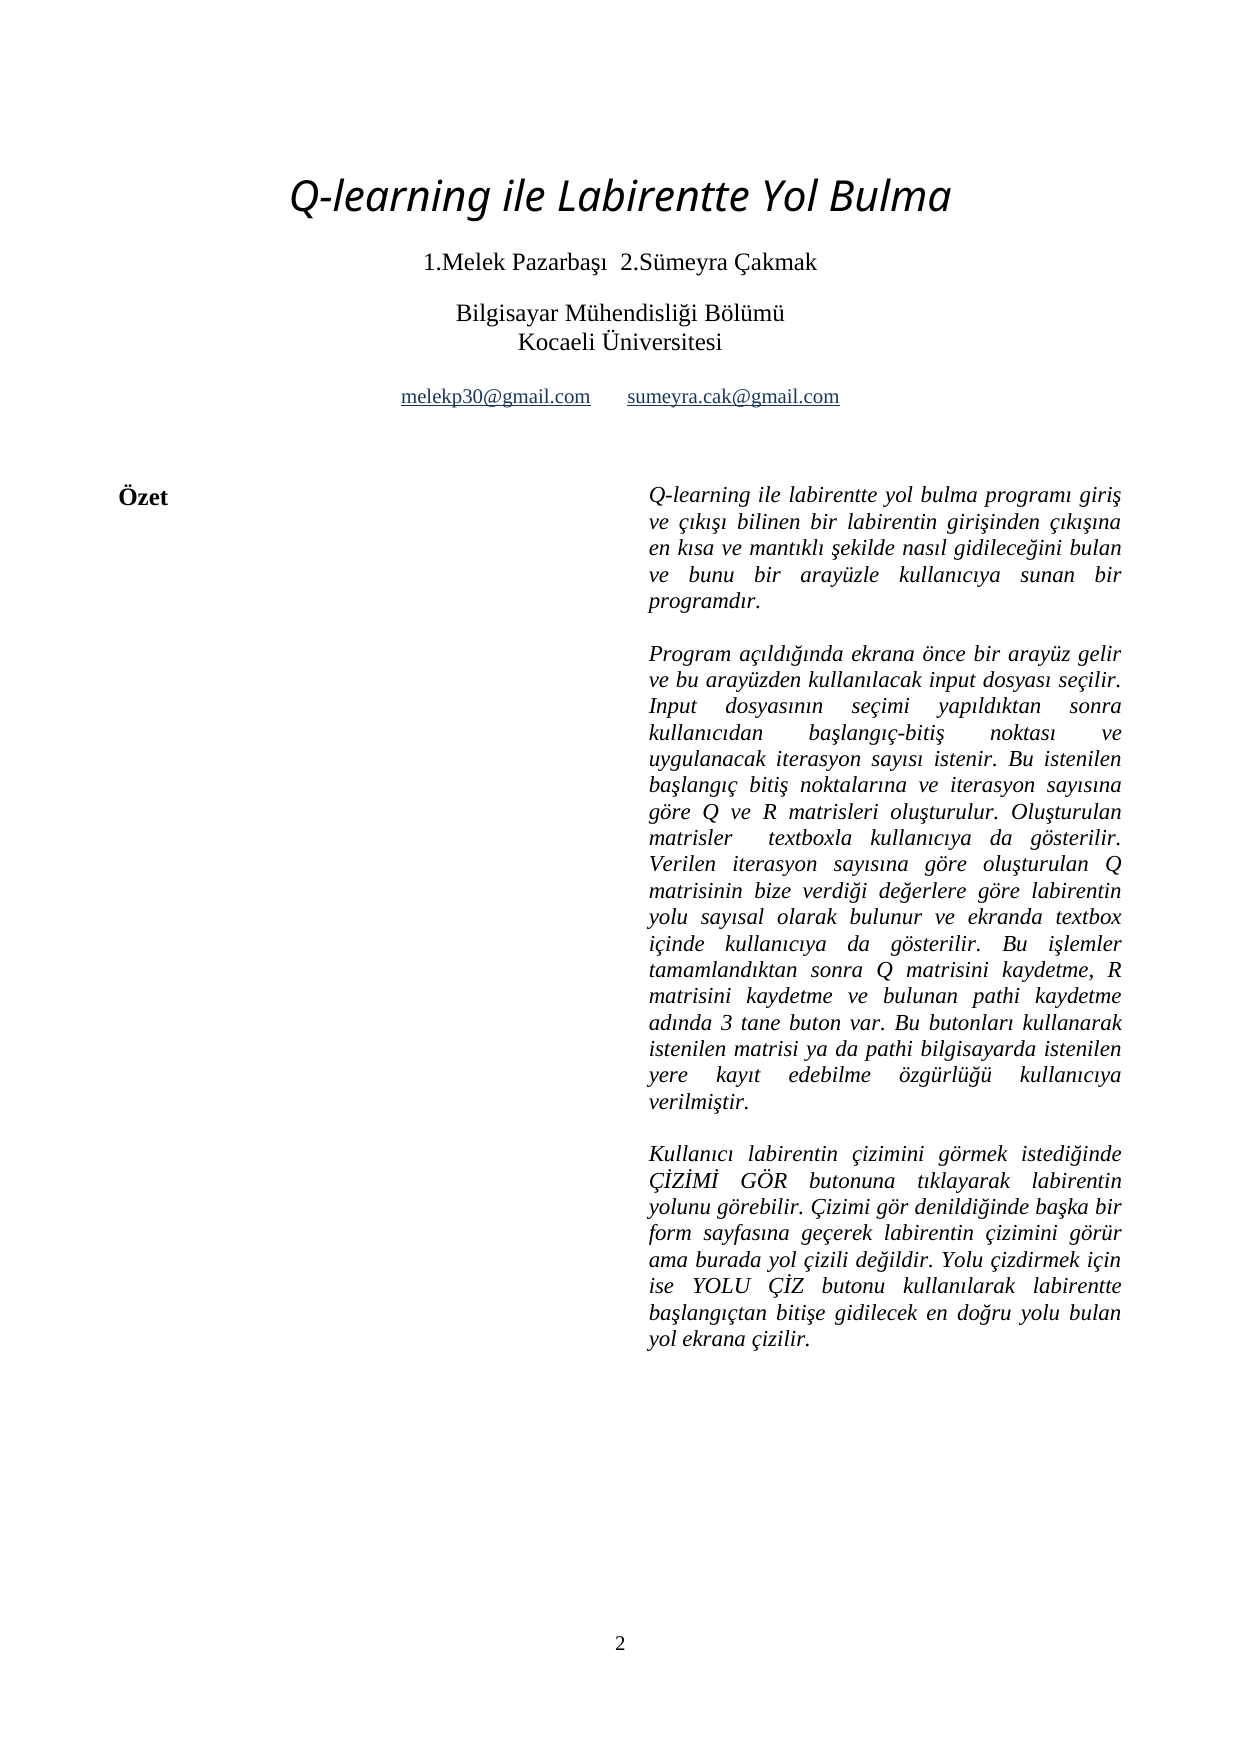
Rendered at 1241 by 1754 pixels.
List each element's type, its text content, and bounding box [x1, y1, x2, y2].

text melekp30@gmail.com sumeyra.cak@gmail.com [118, 384, 1122, 408]
text Kocaeli Üniversitesi [118, 327, 1122, 356]
text Program açıldığında ekrana önce bir arayüz gelir ve bu arayüzden kullanılacak input dosyası seçilir. Input dosyasının seçimi yapıldıktan sonra kullanıcıdan başlangıç-bitiş noktası ve uygulanacak iterasyon sayısı istenir. Bu istenilen başlangıç bitiş noktalarına ve iterasyon sayısına göre Q ve R matrisleri oluşturulur. Oluşturulan matrisler textboxla kullanıcıya da gösterilir. Verilen iterasyon sayısına göre oluşturulan Q matrisinin bize verdiği değerlere göre labirentin yolu sayısal olarak bulunur ve ekranda textbox içinde kullanıcıya da gösterilir. Bu işlemler tamamlandıktan sonra Q matrisini kaydetme, R matrisini kaydetme ve bulunan pathi kaydetme adında 3 tane buton var. Bu butonları kullanarak istenilen matrisi ya da pathi bilgisayarda istenilen yere kayıt edebilme özgürlüğü kullanıcıya verilmiştir. [648, 640, 1122, 1114]
text Q-learning ile labirentte yol bulma programı giriş ve çıkışı bilinen bir labirentin girişinden çıkışına en kısa ve mantıklı şekilde nasıl gidileceğini bulan ve bunu bir arayüzle kullanıcıya sunan bir programdır. [648, 482, 1122, 613]
text 1.Melek Pazarbaşı 2.Sümeyra Çakmak [118, 247, 1122, 275]
text Q-learning ile Labirentte Yol Bulma [118, 165, 1122, 224]
text Kullanıcı labirentin çizimini görmek istediğinde ÇİZİMİ GÖR butonuna tıklayarak labirentin yolunu görebilir. Çizimi gör denildiğinde başka bir form sayfasına geçerek labirentin çizimini görür ama burada yol çizili değildir. Yolu çizdirmek için ise YOLU ÇİZ butonu kullanılarak labirentte başlangıçtan bitişe gidilecek en doğru yolu bulan yol ekrana çizilir. [648, 1140, 1122, 1351]
text Bilgisayar Mühendisliği Bölümü [118, 298, 1122, 327]
subtitle Özet [118, 482, 587, 510]
